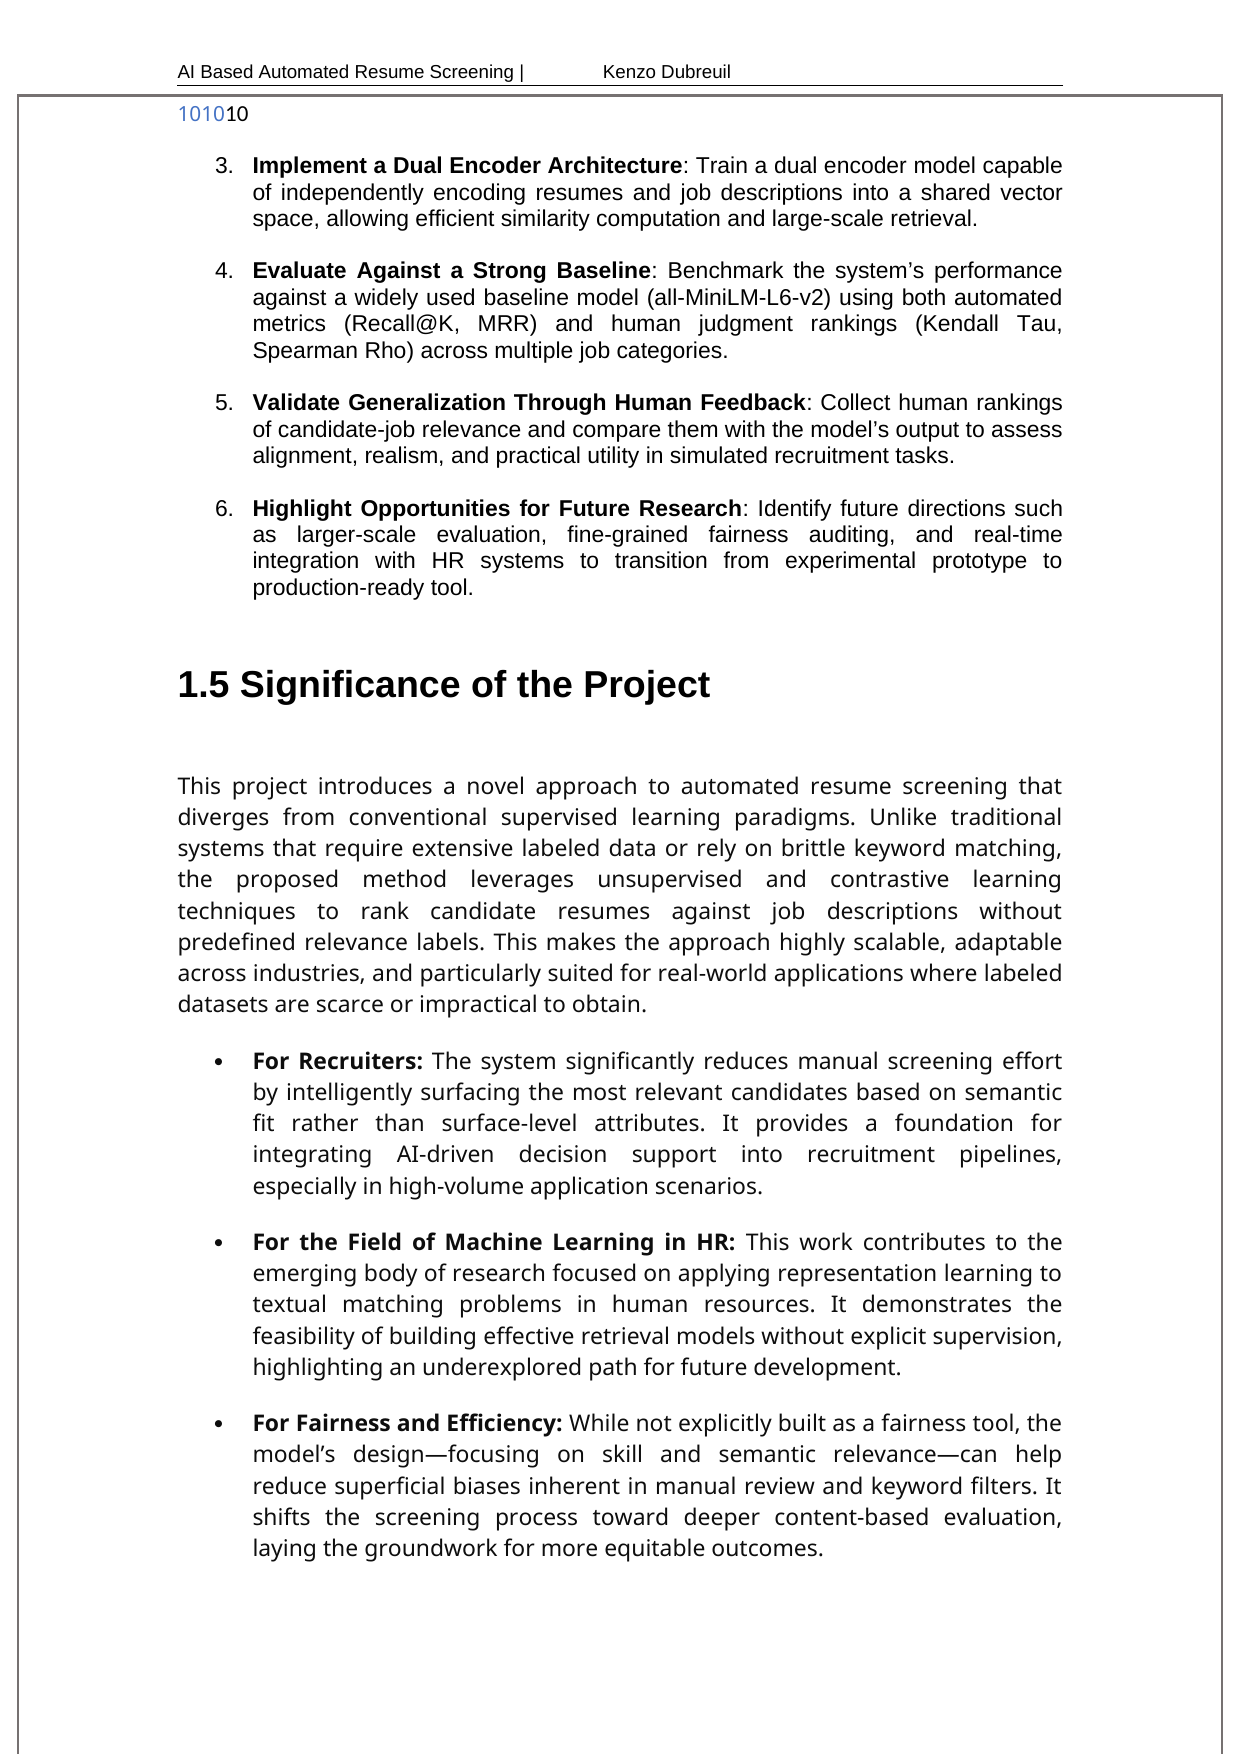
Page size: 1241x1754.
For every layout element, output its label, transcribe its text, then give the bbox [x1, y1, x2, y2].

list Implement a Dual Encoder Architecture: Train a dual encoder model capable of independently encoding resumes and job descriptions into a shared vector space, allowing efficient similarity computation and large-scale retrieval. [215, 152, 1063, 231]
subtitle 1.5 Significance of the Project [177, 663, 1063, 706]
list For Fairness and Efficiency: While not explicitly built as a fairness tool, the model’s design—focusing on skill and semantic relevance—can help reduce superficial biases inherent in manual review and keyword filters. It shifts the screening process toward deeper content-based evaluation, laying the groundwork for more equitable outcomes. [215, 1407, 1063, 1563]
list For the Field of Machine Learning in HR: This work contributes to the emerging body of research focused on applying representation learning to textual matching problems in human resources. It demonstrates the feasibility of building effective retrieval models without explicit supervision, highlighting an underexplored path for future development. [215, 1226, 1063, 1382]
list For Recruiters: The system significantly reduces manual screening effort by intelligently surfacing the most relevant candidates based on semantic fit rather than surface-level attributes. It provides a foundation for integrating AI-driven decision support into recruitment pipelines, especially in high-volume application scenarios. [215, 1044, 1063, 1201]
list Validate Generalization Through Human Feedback: Collect human rankings of candidate-job relevance and compare them with the model’s output to assess alignment, realism, and practical utility in simulated recruitment tasks. [215, 389, 1063, 468]
list Highlight Opportunities for Future Research: Identify future directions such as larger-scale evaluation, fine-grained fairness auditing, and real-time integration with HR systems to transition from experimental prototype to production-ready tool. [215, 495, 1063, 600]
list Evaluate Against a Strong Baseline: Benchmark the system’s performance against a widely used baseline model (all-MiniLM-L6-v2) using both automated metrics (Recall@K, MRR) and human judgment rankings (Kendall Tau, Spearman Rho) across multiple job categories. [215, 257, 1063, 363]
text This project introduces a novel approach to automated resume screening that diverges from conventional supervised learning paradigms. Unlike traditional systems that require extensive labeled data or rely on brittle keyword matching, the proposed method leverages unsupervised and contrastive learning techniques to rank candidate resumes against job descriptions without predefined relevance labels. This makes the approach highly scalable, adaptable across industries, and particularly suited for real-world applications where labeled datasets are scarce or impractical to obtain. [177, 769, 1063, 1019]
